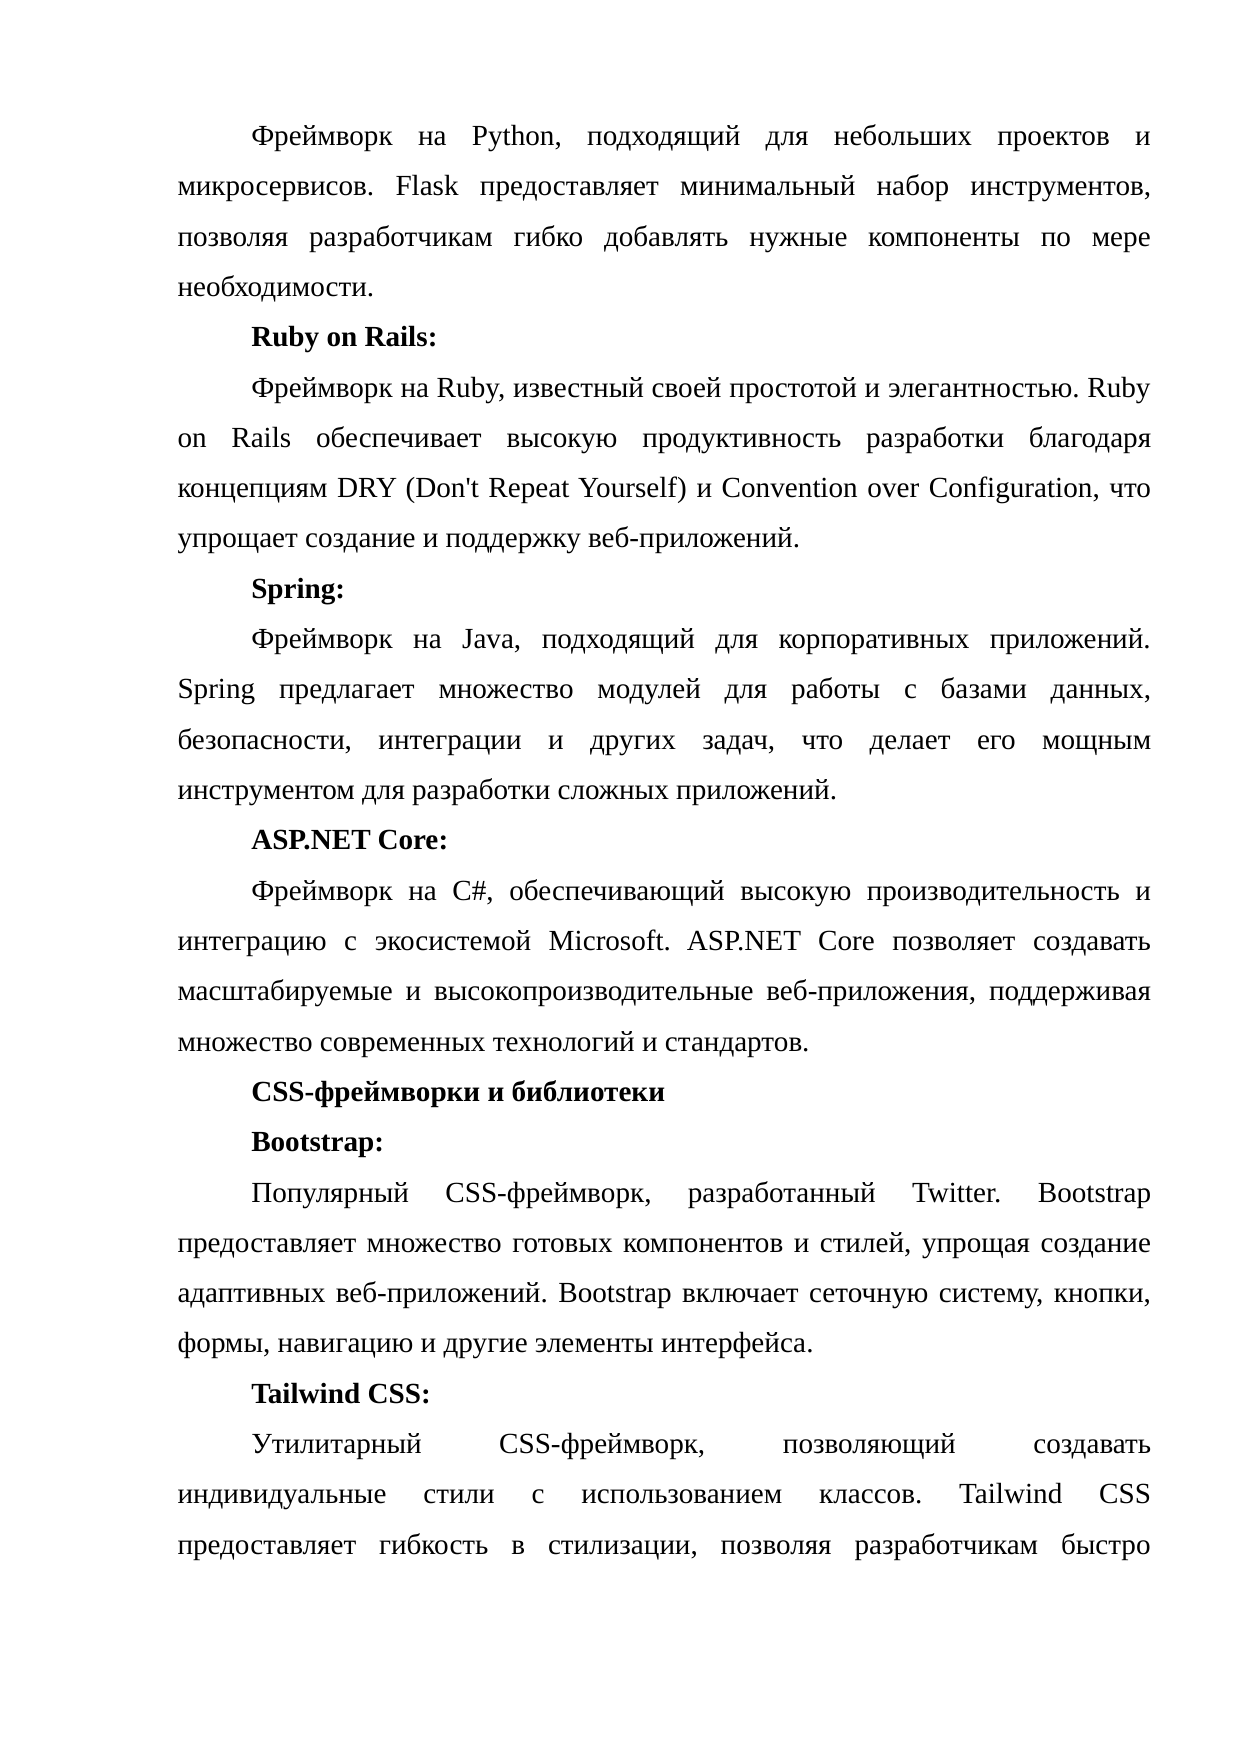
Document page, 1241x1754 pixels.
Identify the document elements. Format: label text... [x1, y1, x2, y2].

text Bootstrap: [177, 1124, 1152, 1158]
text Фреймворк на C#, обеспечивающий высокую производительность и интеграцию с экосистемой Microsoft. ASP.NET Core позволяет создавать масштабируемые и высокопроизводительные веб-приложения, поддерживая множество современных технологий и стандартов. [177, 873, 1152, 1057]
text ASP.NET Core: [177, 822, 1152, 856]
text Фреймворк на Python, подходящий для небольших проектов и микросервисов. Flask предоставляет минимальный набор инструментов, позволяя разработчикам гибко добавлять нужные компоненты по мере необходимости. [177, 118, 1152, 303]
text Tailwind CSS: [177, 1376, 1152, 1409]
text Фреймворк на Java, подходящий для корпоративных приложений. Spring предлагает множество модулей для работы с базами данных, безопасности, интеграции и других задач, что делает его мощным инструментом для разработки сложных приложений. [177, 621, 1152, 806]
text Ruby on Rails: [177, 319, 1152, 353]
text Популярный CSS-фреймворк, разработанный Twitter. Bootstrap предоставляет множество готовых компонентов и стилей, упрощая создание адаптивных веб-приложений. Bootstrap включает сеточную систему, кнопки, формы, навигацию и другие элементы интерфейса. [177, 1175, 1152, 1359]
text Spring: [177, 571, 1152, 604]
text Фреймворк на Ruby, известный своей простотой и элегантностью. Ruby on Rails обеспечивает высокую продуктивность разработки благодаря концепциям DRY (Don't Repeat Yourself) и Convention over Configuration, что упрощает создание и поддержку веб-приложений. [177, 370, 1152, 554]
text CSS-фреймворки и библиотеки [177, 1074, 1152, 1108]
